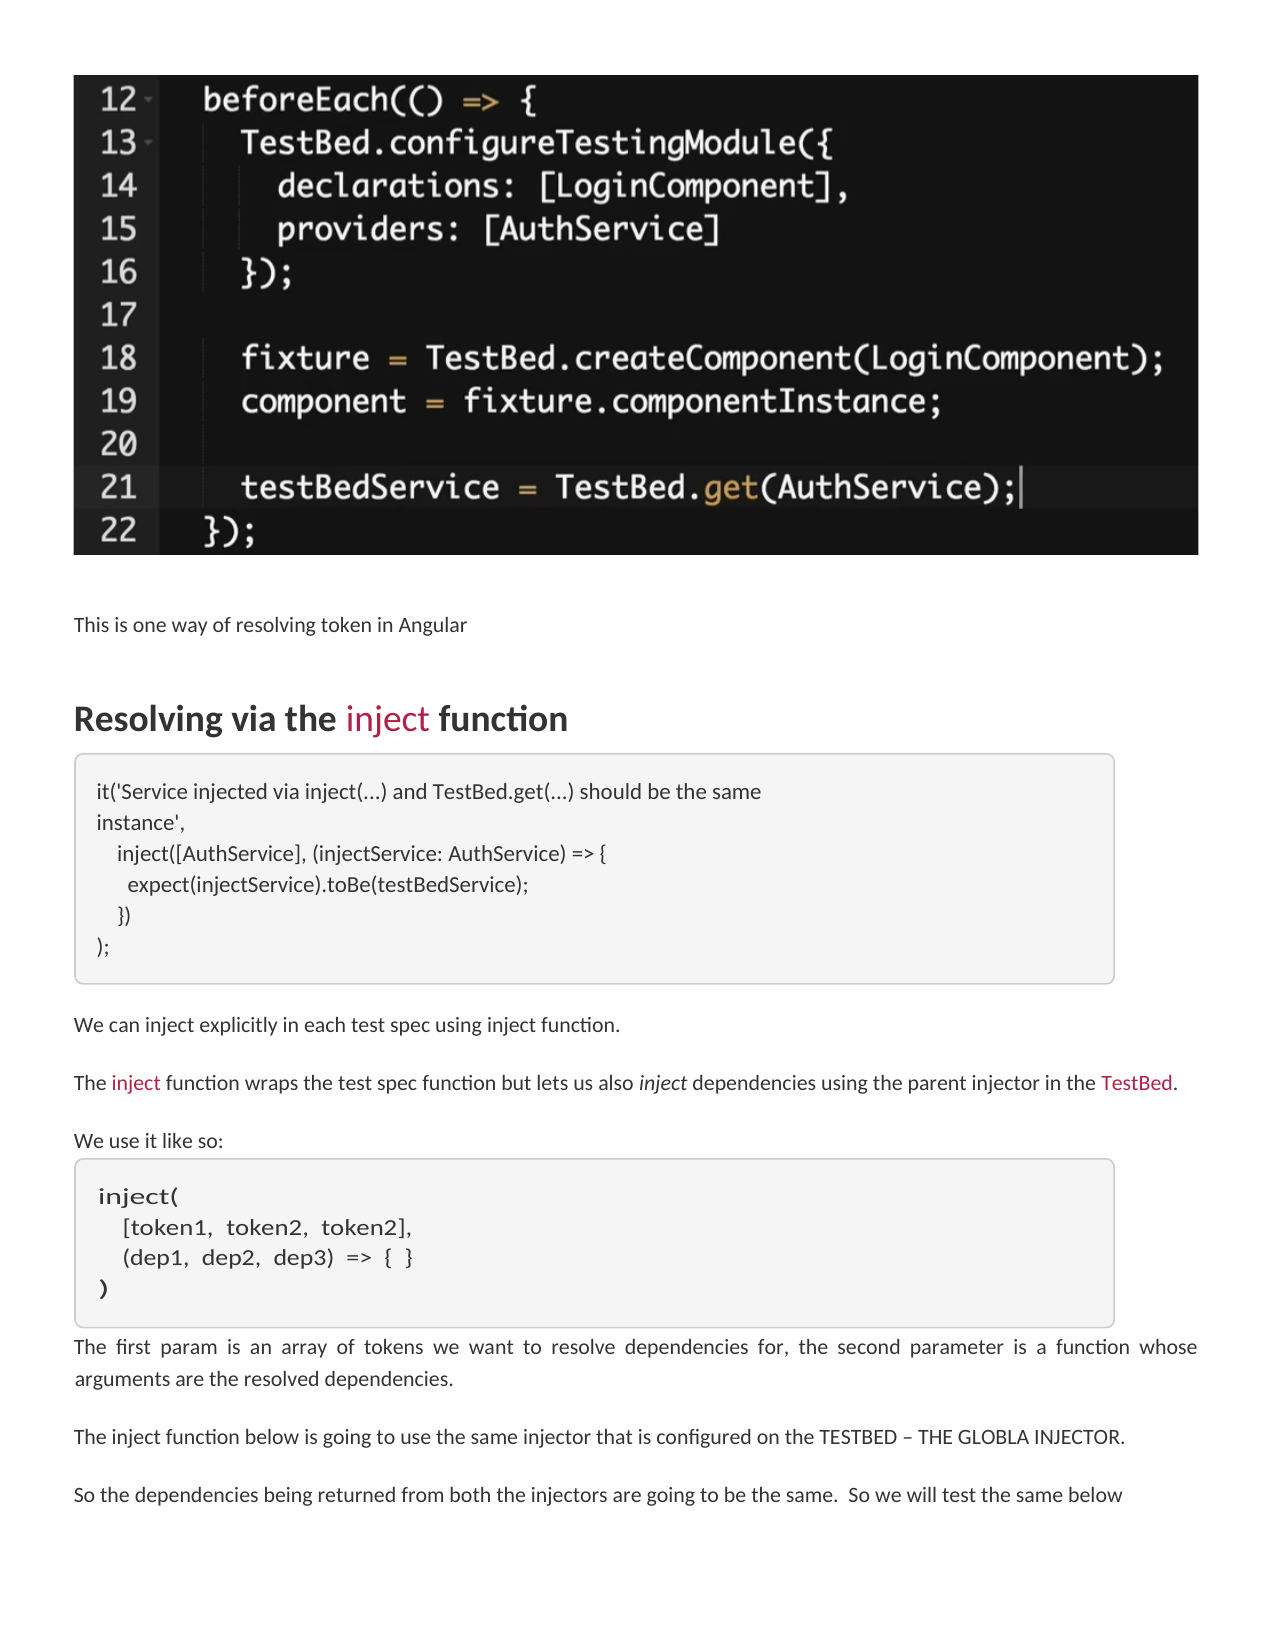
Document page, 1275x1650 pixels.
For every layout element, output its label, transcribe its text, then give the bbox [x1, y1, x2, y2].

text }) [96, 901, 1199, 929]
text Resolving via the inject function [73, 695, 1200, 741]
text We can inject explicitly in each test spec using inject function. [73, 1011, 1200, 1038]
text This is one way of resolving token in Angular [73, 612, 1200, 638]
text expect(injectService).toBe(testBedService); [96, 870, 1199, 898]
text We use it like so: [73, 1127, 1200, 1153]
picture [73, 75, 1199, 555]
text inject([AuthService], (injectService: AuthService) => { [96, 839, 1199, 867]
text it('Service injected via inject(...) and TestBed.get(...) should be the same [96, 777, 1199, 805]
text The first param is an array of tokens we want to resolve dependencies for, the second parameter is a function whose arguments are the resolved dependencies. [73, 1333, 1200, 1392]
text The inject function wraps the test spec function but lets us also inject dependencies using the parent injector in the TestBed. [73, 1069, 1200, 1096]
text So the dependencies being returned from both the injectors are going to be the same. So we will test the same below [73, 1481, 1200, 1508]
text ); [96, 932, 1199, 960]
text instance', [96, 808, 1199, 836]
text The inject function below is going to use the same injector that is configured on the TESTBED – THE GLOBLA INJECTOR. [73, 1423, 1200, 1450]
